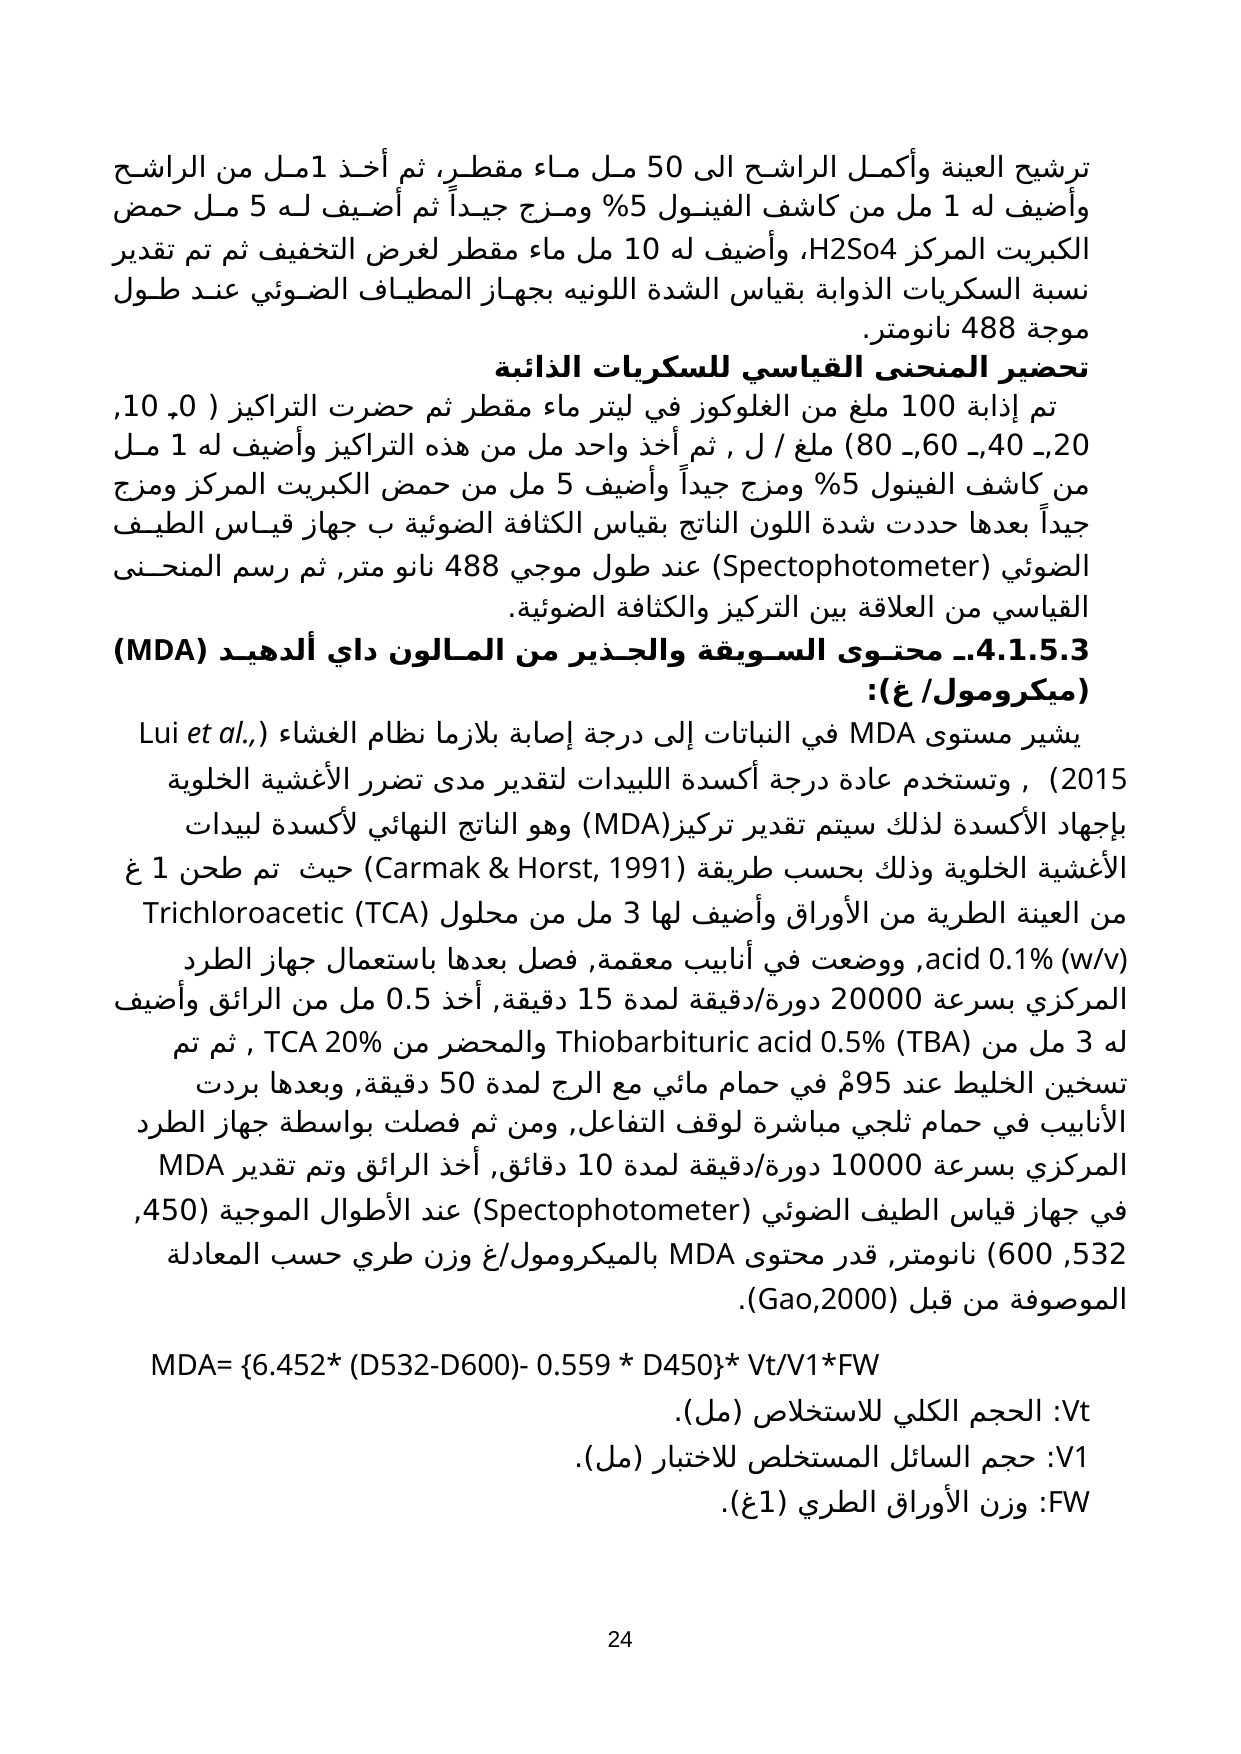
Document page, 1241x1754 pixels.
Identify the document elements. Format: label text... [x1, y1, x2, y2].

text V1: حجم السائل المستخلص للاختبار (مل). [112, 1436, 1090, 1476]
text Vt: الحجم الكلي للاستخلاص (مل). [112, 1390, 1090, 1430]
text 4.1.5.3. محتوى السويقة والجذير من المالون داي ألدهيد (MDA) (ميكرومول/ غ): [112, 629, 1090, 708]
text تم إذابة 100 ملغ من الغلوكوز في ليتر ماء مقطر ثم حضرت التراكيز ( 0, 10, 20, 40, 60, 80) ملغ / ل , ثم أخذ واحد مل من هذه التراكيز وأضيف له 1 مل من كاشف الفينول 5% ومزج جيداً وأضيف 5 مل من حمض الكبريت المركز ومزج جيداً بعدها حددت شدة اللون الناتج بقياس الكثافة الضوئية ب جهاز قياس الطيف الضوئي (Spectophotometer) عند طول موجي 488 نانو متر, ثم رسم المنحنى القياسي من العلاقة بين التركيز والكثافة الضوئية. [112, 389, 1090, 624]
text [112, 150, 1090, 346]
text MDA= {6.452* (D532-D600)- 0.559 * D450}* Vt/V1*FW [150, 1345, 1128, 1384]
text FW: وزن الأوراق الطري (1غ). [112, 1482, 1090, 1521]
text تحضير المنحنى القياسي للسكريات الذائبة [112, 351, 1090, 384]
text يشير مستوى MDA في النباتات إلى درجة إصابة بلازما نظام الغشاء (Lui et al., 2015) , وتستخدم عادة درجة أكسدة اللبيدات لتقدير مدى تضرر الأغشية الخلوية بإجهاد الأكسدة لذلك سيتم تقدير تركيز(MDA) وهو الناتج النهائي لأكسدة لبيدات الأغشية الخلوية وذلك بحسب طريقة (Carmak & Horst, 1991) حيث تم طحن 1 غ من العينة الطرية من الأوراق وأضيف لها 3 مل من محلول (TCA) Trichloroacetic acid 0.1% (w/v), ووضعت في أنابيب معقمة, فصل بعدها باستعمال جهاز الطرد المركزي بسرعة 20000 دورة/دقيقة لمدة 15 دقيقة, أخذ 0.5 مل من الرائق وأضيف له 3 مل من (TBA) Thiobarbituric acid 0.5% والمحضر من TCA 20% , ثم تم تسخين الخليط عند 95مْ في حمام مائي مع الرج لمدة 50 دقيقة, وبعدها بردت الأنابيب في حمام ثلجي مباشرة لوقف التفاعل, ومن ثم فصلت بواسطة جهاز الطرد المركزي بسرعة 10000 دورة/دقيقة لمدة 10 دقائق, أخذ الرائق وتم تقدير MDA في جهاز قياس الطيف الضوئي (Spectophotometer) عند الأطوال الموجية (450, 532, 600) نانومتر, قدر محتوى MDA بالميكرومول/غ وزن طري حسب المعادلة الموصوفة من قبل (Gao,2000). [112, 713, 1128, 1318]
